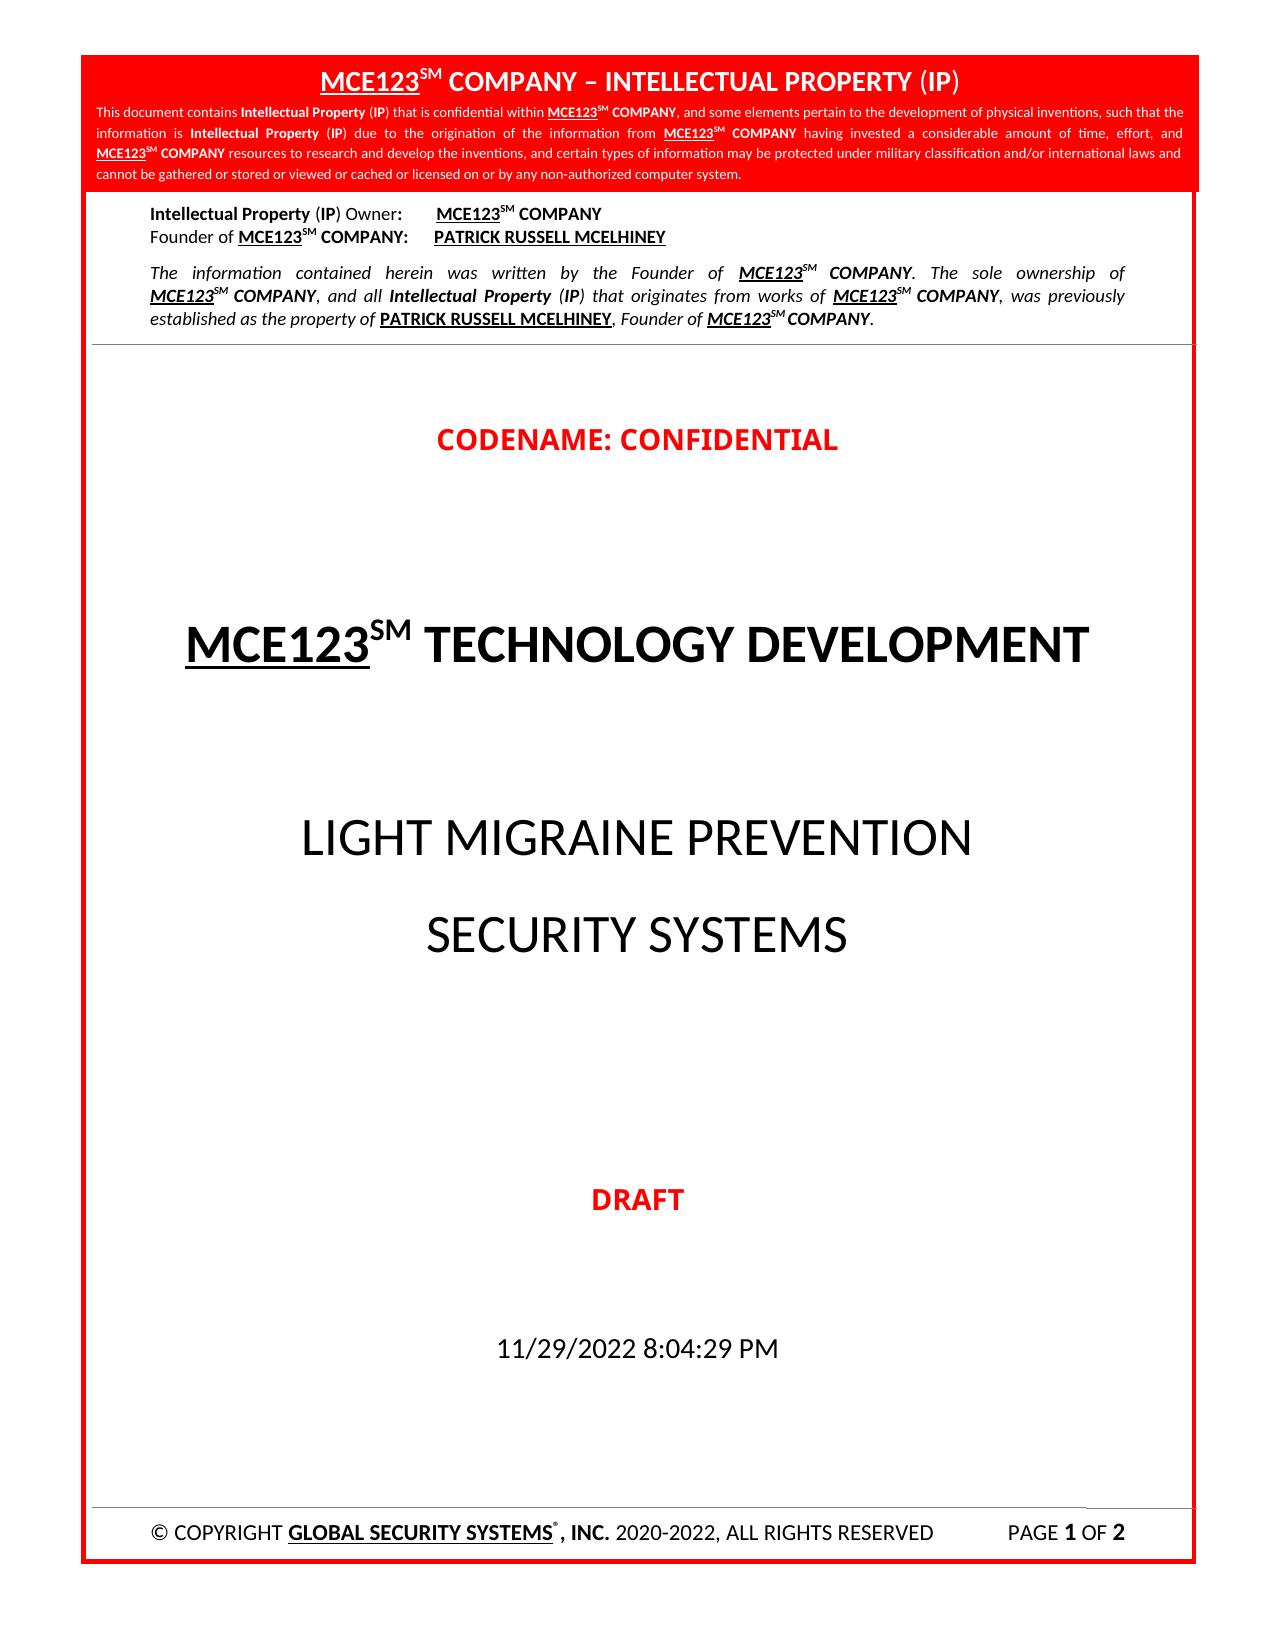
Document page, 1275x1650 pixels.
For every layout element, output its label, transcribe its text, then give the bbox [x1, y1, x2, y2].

text CODENAME: CONFIDENTIAL [150, 419, 1125, 459]
text LIGHT MIGRAINE PREVENTION [150, 803, 1125, 869]
text SECURITY SYSTEMS [150, 900, 1125, 966]
text DRAFT [150, 1179, 1125, 1218]
text MCE123SM TECHNOLOGY DEVELOPMENT [150, 609, 1125, 676]
text 11/29/2022 8:04:29 PM [150, 1330, 1125, 1366]
